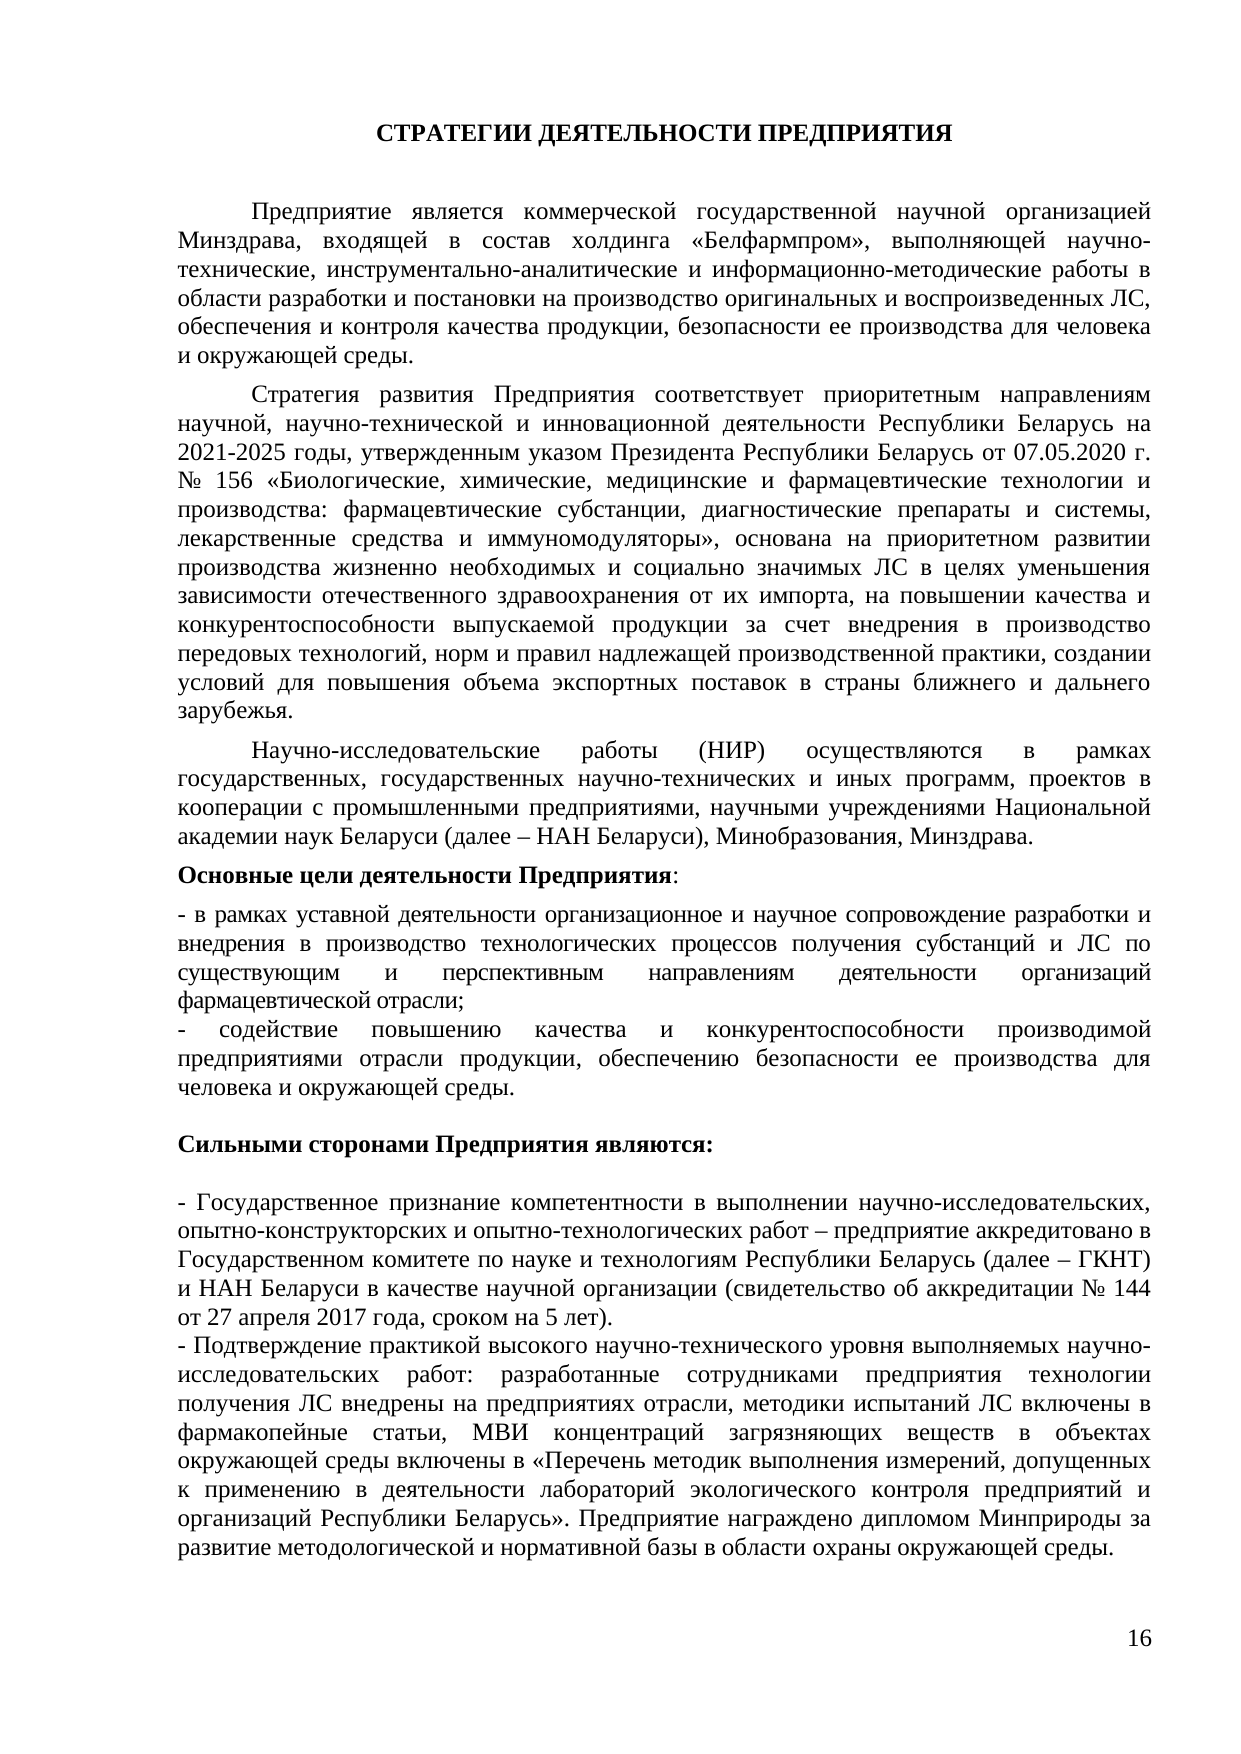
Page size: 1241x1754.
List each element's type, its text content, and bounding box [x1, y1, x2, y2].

text Научно-исследовательские работы (НИР) осуществляются в рамках государственных, государственных научно-технических и иных программ, проектов в кооперации с промышленными предприятиями, научными учреждениями Национальной академии наук Беларуси (далее – НАН Беларуси), Минобразования, Минздрава. [177, 735, 1152, 850]
text - содействие повышению качества и конкурентоспособности производимой предприятиями отрасли продукции, обеспечению безопасности ее производства для человека и окружающей среды. [177, 1014, 1152, 1101]
text - в рамках уставной деятельности организационное и научное сопровождение разработки и внедрения в производство технологических процессов получения субстанций и ЛС по существующим и перспективным направлениям деятельности организаций фармацевтической отрасли; [177, 899, 1152, 1014]
text СТРАТЕГИИ ДЕЯТЕЛЬНОСТИ ПРЕДПРИЯТИЯ [177, 118, 1152, 147]
text Предприятие является коммерческой государственной научной организацией Минздрава, входящей в состав холдинга «Белфармпром», выполняющей научно-технические, инструментально-аналитические и информационно-методические работы в области разработки и постановки на производство оригинальных и воспроизведенных ЛС, обеспечения и контроля качества продукции, безопасности ее производства для человека и окружающей среды. [177, 196, 1152, 369]
text - Государственное признание компетентности в выполнении научно-исследовательских, опытно-конструкторских и опытно-технологических работ – предприятие аккредитовано в Государственном комитете по науке и технологиям Республики Беларусь (далее – ГКНТ) и НАН Беларуси в качестве научной организации (свидетельство об аккредитации № 144 от , сроком на 5 лет). [177, 1187, 1152, 1331]
text Стратегия развития Предприятия соответствует приоритетным направлениям научной, научно-технической и инновационной деятельности Республики Беларусь на 2021-2025 годы, утвержденным указом Президента Республики Беларусь от 07.05.2020 г. № 156 «Биологические, химические, медицинские и фармацевтические технологии и производства: фармацевтические субстанции, диагностические препараты и системы, лекарственные средства и иммуномодуляторы», основана на приоритетном развитии производства жизненно необходимых и социально значимых ЛС в целях уменьшения зависимости отечественного здравоохранения от их импорта, на повышении качества и конкурентоспособности выпускаемой продукции за счет внедрения в производство передовых технологий, норм и правил надлежащей производственной практики, создании условий для повышения объема экспортных поставок в страны ближнего и дальнего зарубежья. [177, 379, 1152, 724]
text Основные цели деятельности Предприятия: [177, 860, 1152, 889]
text Сильными сторонами Предприятия являются: [177, 1129, 1152, 1158]
text - Подтверждение практикой высокого научно-технического уровня выполняемых научно-исследовательских работ: разработанные сотрудниками предприятия технологии получения ЛС внедрены на предприятиях отрасли, методики испытаний ЛС включены в фармакопейные статьи, МВИ концентраций загрязняющих веществ в объектах окружающей среды включены в «Перечень методик выполнения измерений, допущенных к применению в деятельности лабораторий экологического контроля предприятий и организаций Республики Беларусь». Предприятие награждено дипломом Минприроды за развитие методологической и нормативной базы в области охраны окружающей среды. [177, 1331, 1152, 1561]
